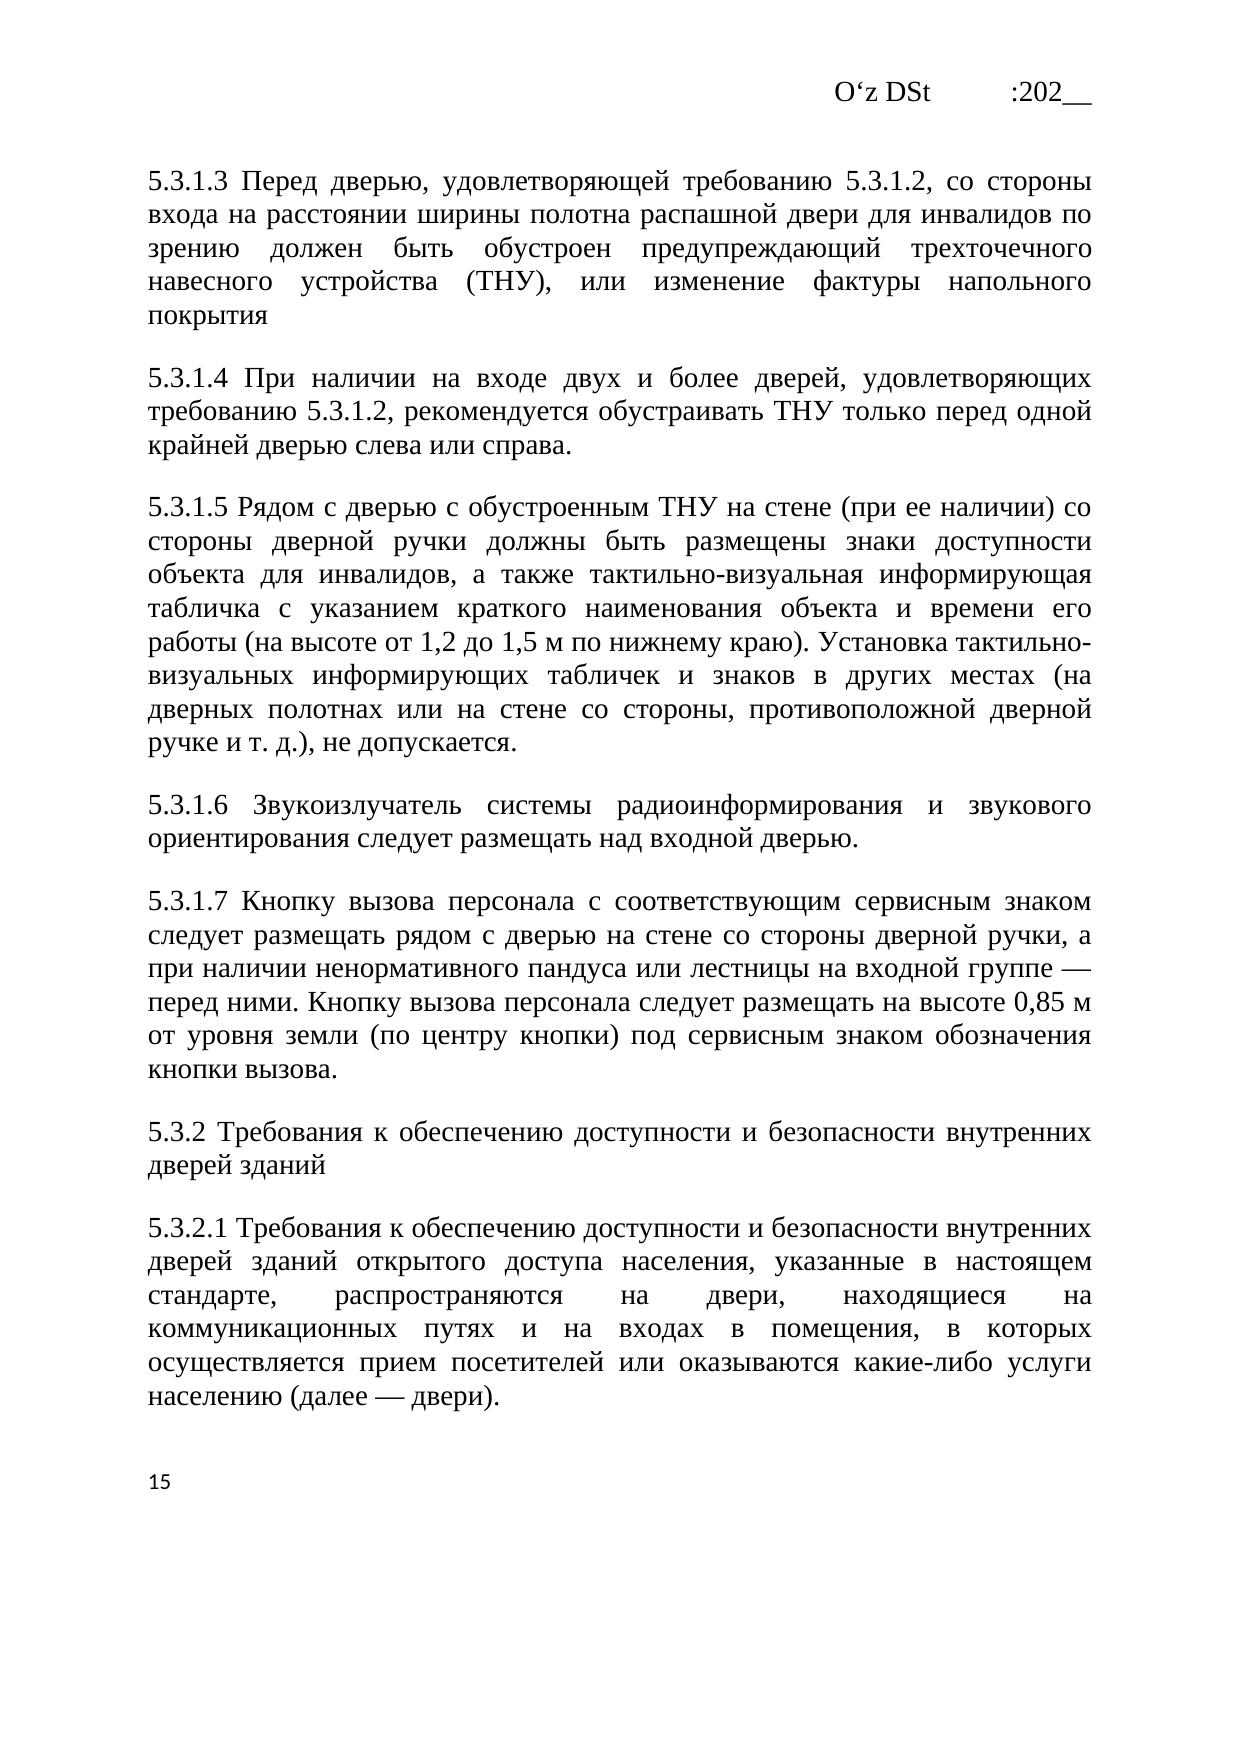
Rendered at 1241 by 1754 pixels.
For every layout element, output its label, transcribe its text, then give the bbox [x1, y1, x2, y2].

text 5.3.2 Требования к обеспечению доступности и безопасности внутренних дверей зданий [148, 1114, 1093, 1181]
text 5.3.1.5 Рядом с дверью с обустроенным ТНУ на стене (при ее наличии) со стороны дверной ручки должны быть размещены знаки доступности объекта для инвалидов, а также тактильно-визуальная информирующая табличка с указанием краткого наименования объекта и времени его работы (на высоте от 1,2 до 1,5 м по нижнему краю). Установка тактильно-визуальных информирующих табличек и знаков в других местах (на дверных полотнах или на стене со стороны, противоположной дверной ручке и т. д.), не допускается. [148, 489, 1093, 758]
text 5.3.1.6 Звукоизлучатель системы радиоинформирования и звукового ориентирования следует размещать над входной дверью. [148, 787, 1093, 854]
text 5.3.1.3 Перед дверью, удовлетворяющей требованию 5.3.1.2, со стороны входа на расстоянии ширины полотна распашной двери для инвалидов по зрению должен быть обустроен предупреждающий трехточечного навесного устройства (ТНУ), или изменение фактуры напольного покрытия [148, 163, 1093, 331]
text 5.3.1.7 Кнопку вызова персонала с соответствующим сервисным знаком следует размещать рядом с дверью на стене со стороны дверной ручки, а при наличии ненормативного пандуса или лестницы на входной группе — перед ними. Кнопку вызова персонала следует размещать на высоте 0,85 м от уровня земли (по центру кнопки) под сервисным знаком обозначения кнопки вызова. [148, 883, 1093, 1084]
text 5.3.2.1 Требования к обеспечению доступности и безопасности внутренних дверей зданий открытого доступа населения, указанные в настоящем стандарте, распространяются на двери, находящиеся на коммуникационных путях и на входах в помещения, в которых осуществляется прием посетителей или оказываются какие-либо услуги населению (далее — двери). [148, 1210, 1093, 1411]
text 5.3.1.4 При наличии на входе двух и более дверей, удовлетворяющих требованию 5.3.1.2, рекомендуется обустраивать ТНУ только перед одной крайней дверью слева или справа. [148, 360, 1093, 460]
